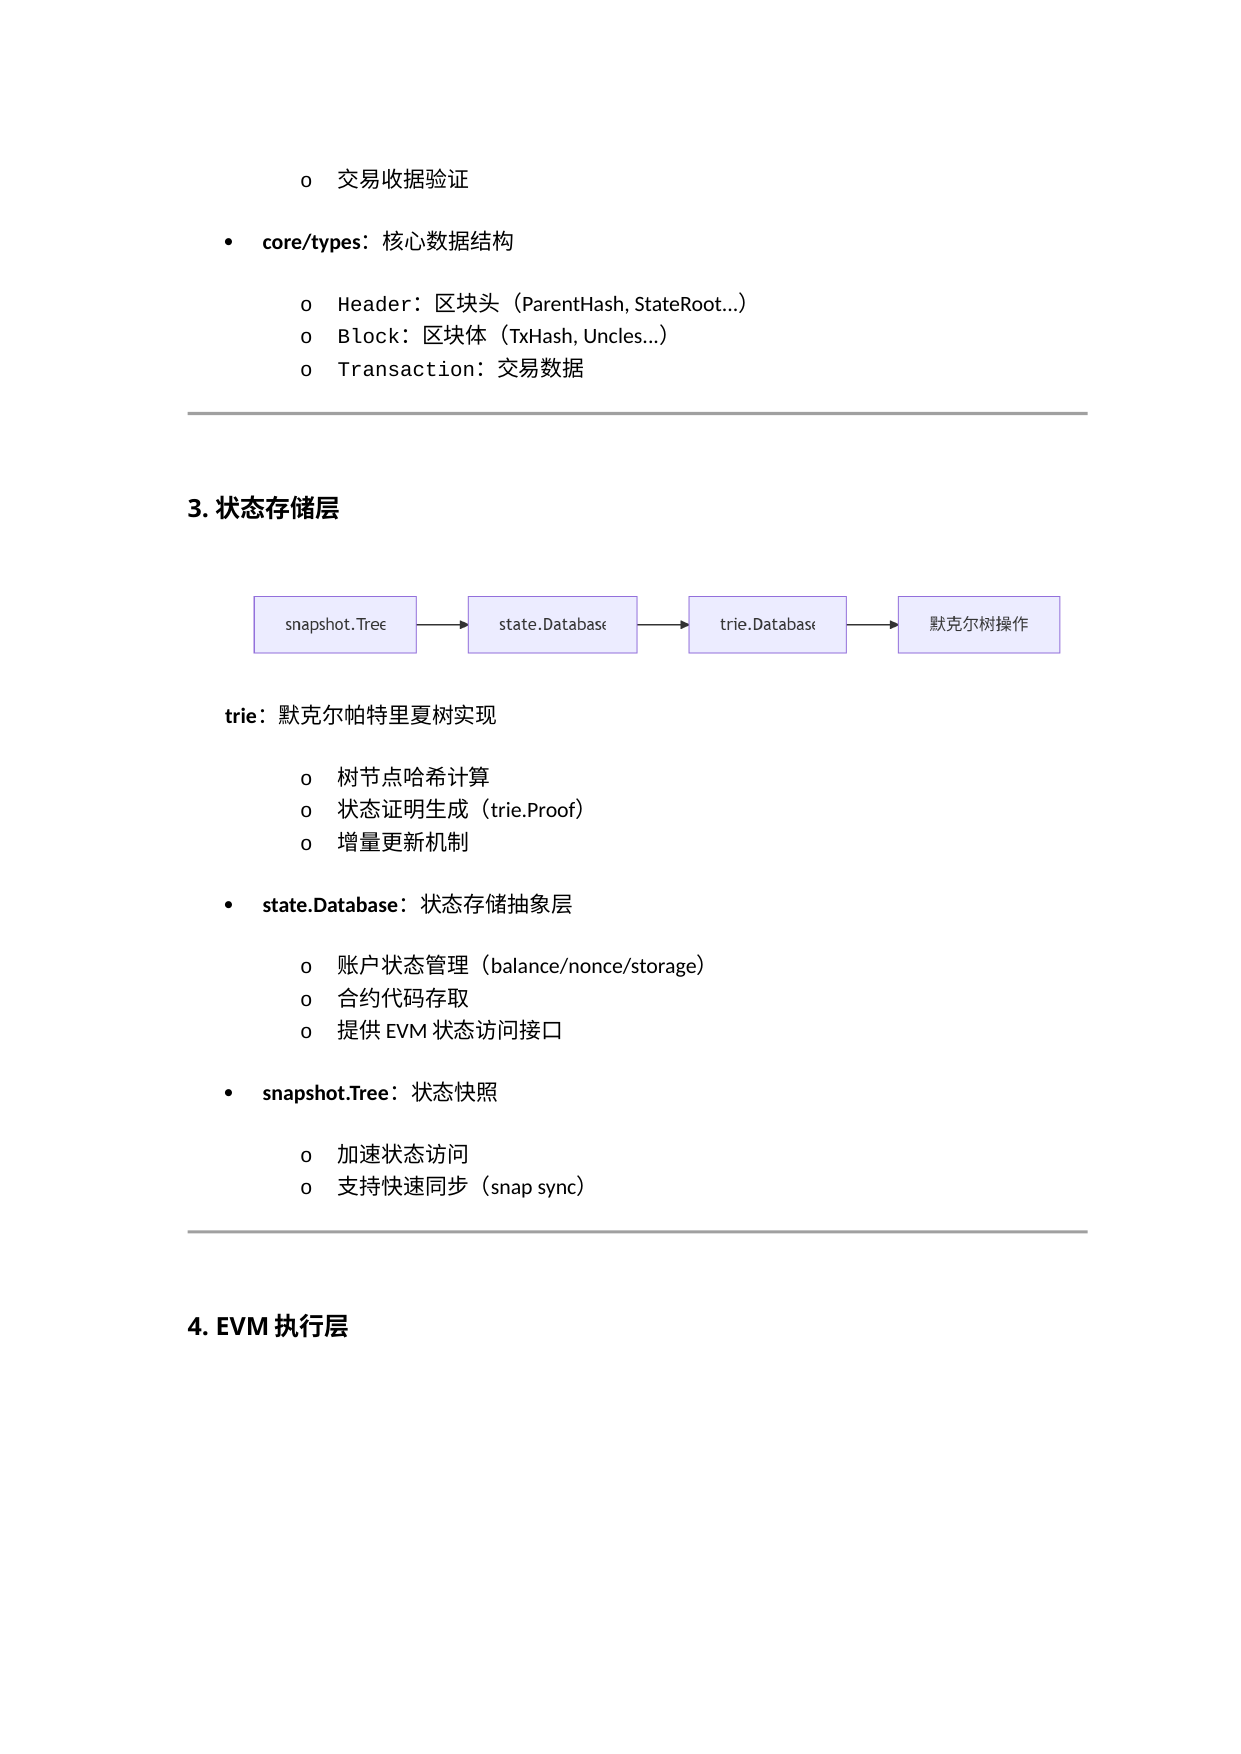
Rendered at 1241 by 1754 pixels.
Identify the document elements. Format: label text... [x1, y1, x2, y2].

list Header：区块头（ParentHash, StateRoot...） [300, 285, 1053, 318]
list ​core/types​：核心数据结构 [225, 224, 1053, 256]
list 加速状态访问 [300, 1136, 1053, 1169]
list 账户状态管理（balance/nonce/storage） [300, 948, 1053, 980]
list 支持快速同步（snap sync） [300, 1169, 1053, 1201]
list 交易收据验证 [300, 162, 1053, 194]
list 状态证明生成（trie.Proof） [300, 792, 1053, 824]
picture [225, 567, 1088, 682]
list ​state.Database​：状态存储抽象层 [225, 886, 1053, 919]
subtitle ​4. EVM执行层​ [187, 1292, 1053, 1357]
list 树节点哈希计算 [300, 759, 1053, 792]
list ​snapshot.Tree​：状态快照 [225, 1074, 1053, 1107]
list Transaction：交易数据 [300, 350, 1053, 383]
list ​ trie​：默克尔帕特里夏树实现 [225, 682, 1053, 730]
list 合约代码存取 [300, 980, 1053, 1013]
list 增量更新机制 [300, 824, 1053, 857]
list 提供EVM状态访问接口 [300, 1013, 1053, 1045]
list Block：区块体（TxHash, Uncles...） [300, 318, 1053, 350]
subtitle ​3. 状态存储层​ [187, 474, 1053, 539]
